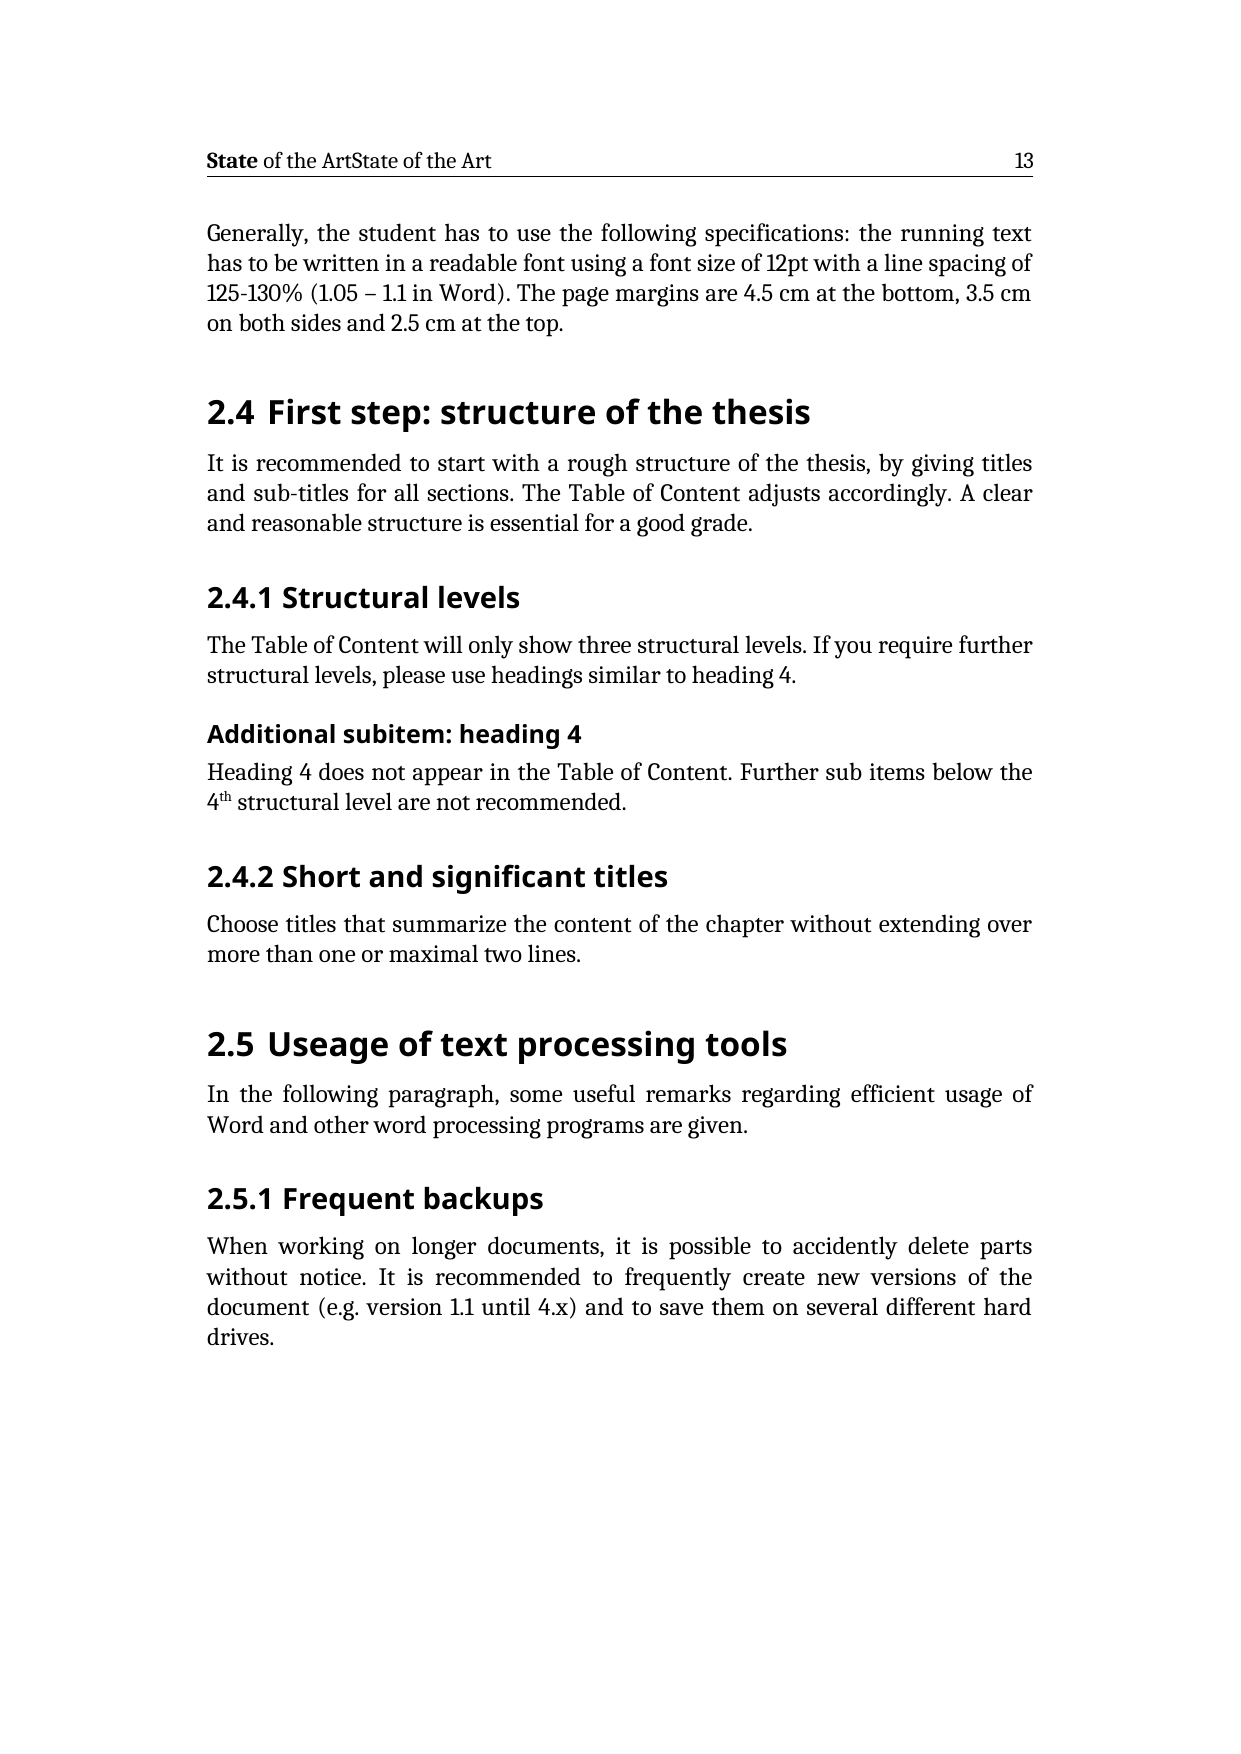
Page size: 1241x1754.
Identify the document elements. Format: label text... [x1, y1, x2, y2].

subtitle Frequent backups [207, 1178, 1033, 1218]
subtitle First step: structure of the thesis [207, 389, 1033, 434]
text Heading 4 does not appear in the Table of Content. Further sub items below the 4th structural level are not recommended. [207, 758, 1033, 817]
text In the following paragraph, some useful remarks regarding efficient usage of Word and other word processing programs are given. [207, 1080, 1033, 1139]
text The Table of Content will only show three structural levels. If you require further structural levels, please use headings similar to heading 4. [207, 631, 1033, 690]
subtitle Structural levels [207, 577, 1033, 617]
text Choose titles that summarize the content of the chapter without extending over more than one or maximal two lines. [207, 910, 1033, 969]
subtitle Useage of text processing tools [207, 1020, 1033, 1066]
text When working on longer documents, it is possible to accidently delete parts without notice. It is recommended to frequently create new versions of the document (e.g. version 1.1 until 4.x) and to save them on several different hard drives. [207, 1232, 1033, 1351]
text It is recommended to start with a rough structure of the thesis, by giving titles and sub-titles for all sections. The Table of Content adjusts accordingly. A clear and reasonable structure is essential for a good grade. [207, 449, 1033, 538]
subtitle Short and significant titles [207, 856, 1033, 896]
text Generally, the student has to use the following specifications: the running text has to be written in a readable font using a font size of 12pt with a line spacing of 125-130% (1.05 – 1.1 in Word). The page margins are 4.5 cm at the bottom, 3.5 cm on both sides and 2.5 cm at the top. [207, 218, 1033, 338]
subtitle Additional subitem: heading 4 [207, 716, 1033, 750]
